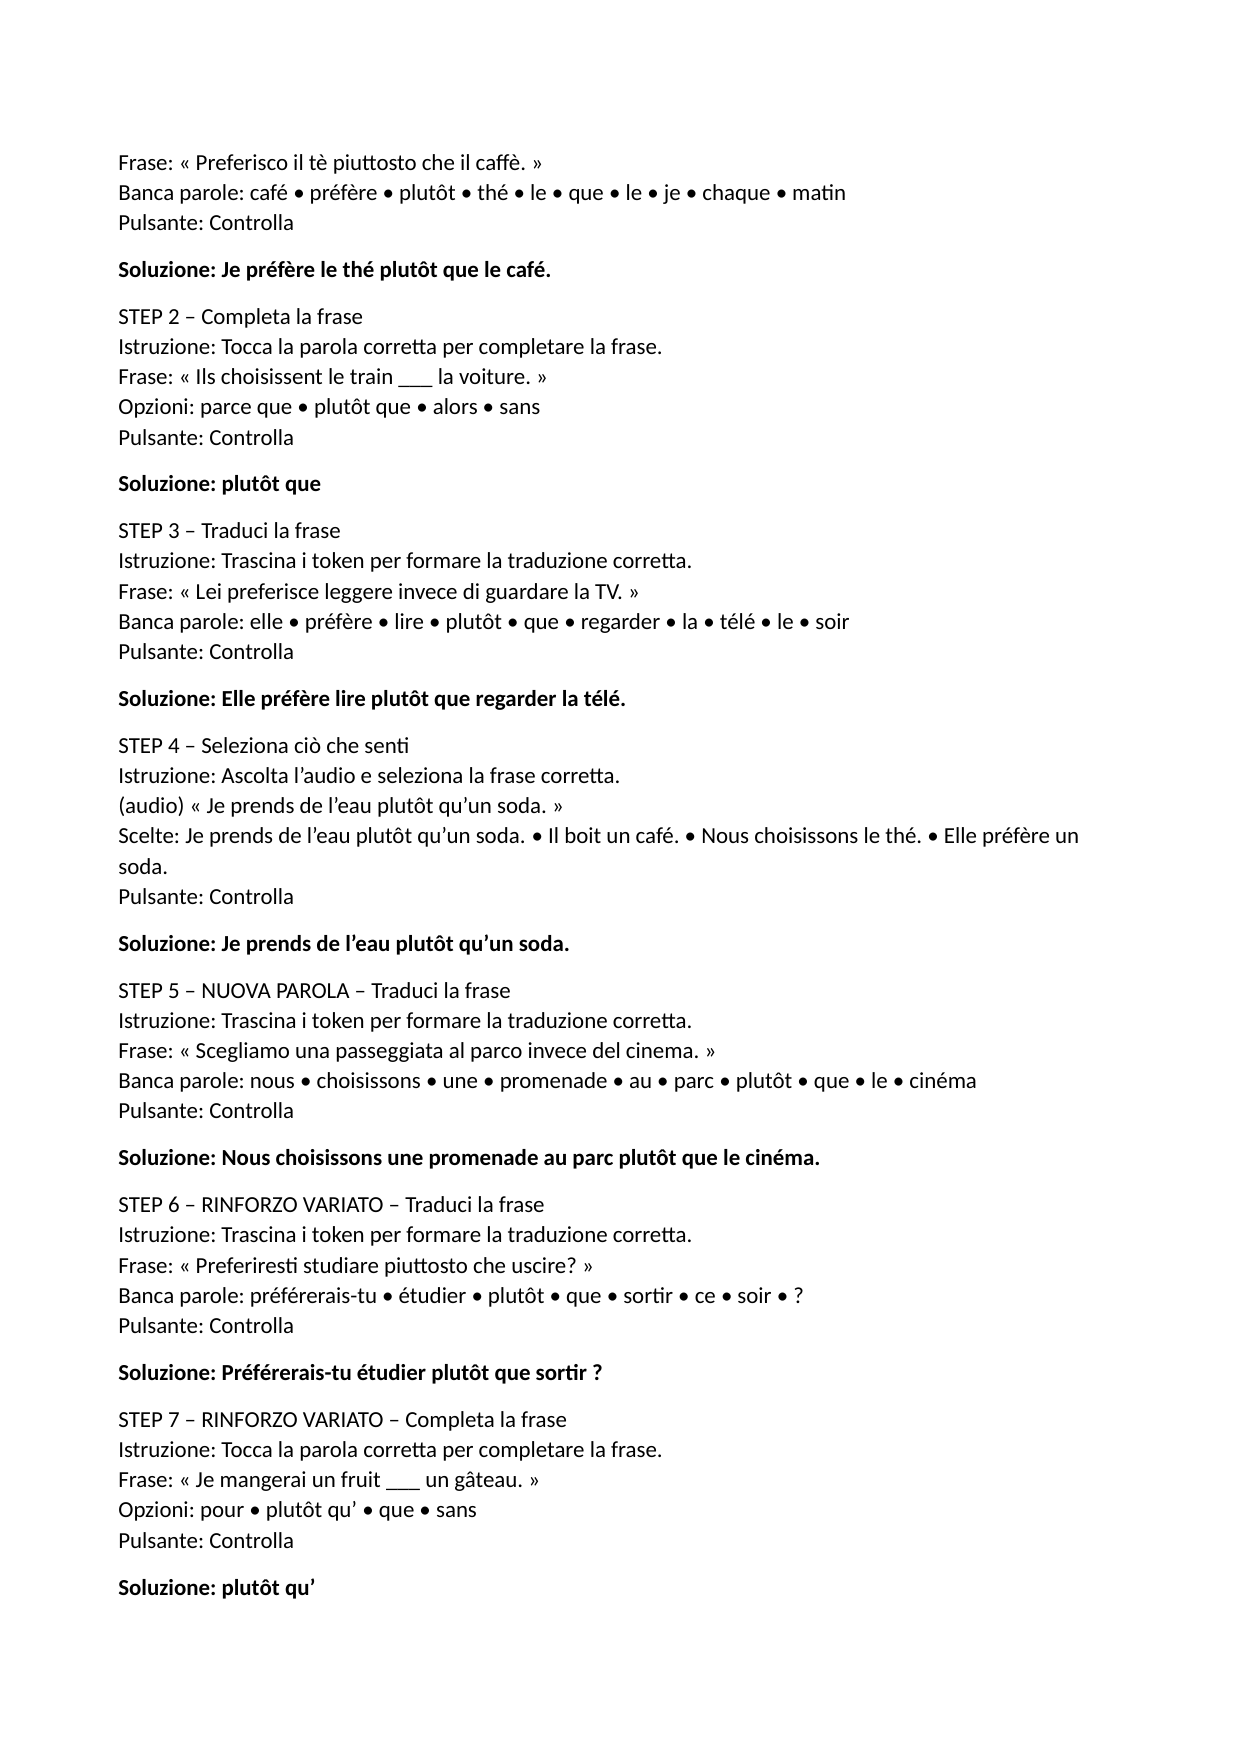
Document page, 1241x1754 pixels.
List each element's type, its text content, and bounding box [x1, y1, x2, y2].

text Soluzione: Je prends de l’eau plutôt qu’un soda. [118, 929, 1122, 957]
text Soluzione: Je préfère le thé plutôt que le café. [118, 255, 1122, 283]
text Soluzione: plutôt qu’ [118, 1573, 1122, 1601]
text STEP 2 – Completa la frase Istruzione: Tocca la parola corretta per completare la frase. Frase: « Ils choisissent le train ___ la voiture. » Opzioni: parce que • plutôt que • alors • sans Pulsante: Controlla [118, 302, 1122, 451]
text Soluzione: Nous choisissons une promenade au parc plutôt que le cinéma. [118, 1143, 1122, 1171]
text Soluzione: Préférerais-tu étudier plutôt que sortir ? [118, 1358, 1122, 1386]
text Soluzione: Elle préfère lire plutôt que regarder la télé. [118, 684, 1122, 712]
text Soluzione: plutôt que [118, 469, 1122, 497]
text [118, 148, 1122, 236]
text STEP 6 – RINFORZO VARIATO – Traduci la frase Istruzione: Trascina i token per formare la traduzione corretta. Frase: « Preferiresti studiare piuttosto che uscire? » Banca parole: préférerais-tu • étudier • plutôt • que • sortir • ce • soir • ? Pulsante: Controlla [118, 1190, 1122, 1339]
text STEP 5 – NUOVA PAROLA – Traduci la frase Istruzione: Trascina i token per formare la traduzione corretta. Frase: « Scegliamo una passeggiata al parco invece del cinema. » Banca parole: nous • choisissons • une • promenade • au • parc • plutôt • que • le • cinéma Pulsante: Controlla [118, 976, 1122, 1124]
text STEP 7 – RINFORZO VARIATO – Completa la frase Istruzione: Tocca la parola corretta per completare la frase. Frase: « Je mangerai un fruit ___ un gâteau. » Opzioni: pour • plutôt qu’ • que • sans Pulsante: Controlla [118, 1405, 1122, 1554]
text STEP 4 – Seleziona ciò che senti Istruzione: Ascolta l’audio e seleziona la frase corretta. (audio) « Je prends de l’eau plutôt qu’un soda. » Scelte: Je prends de l’eau plutôt qu’un soda. • Il boit un café. • Nous choisissons le thé. • Elle préfère un soda. Pulsante: Controlla [118, 731, 1122, 910]
text STEP 3 – Traduci la frase Istruzione: Trascina i token per formare la traduzione corretta. Frase: « Lei preferisce leggere invece di guardare la TV. » Banca parole: elle • préfère • lire • plutôt • que • regarder • la • télé • le • soir Pulsante: Controlla [118, 516, 1122, 665]
